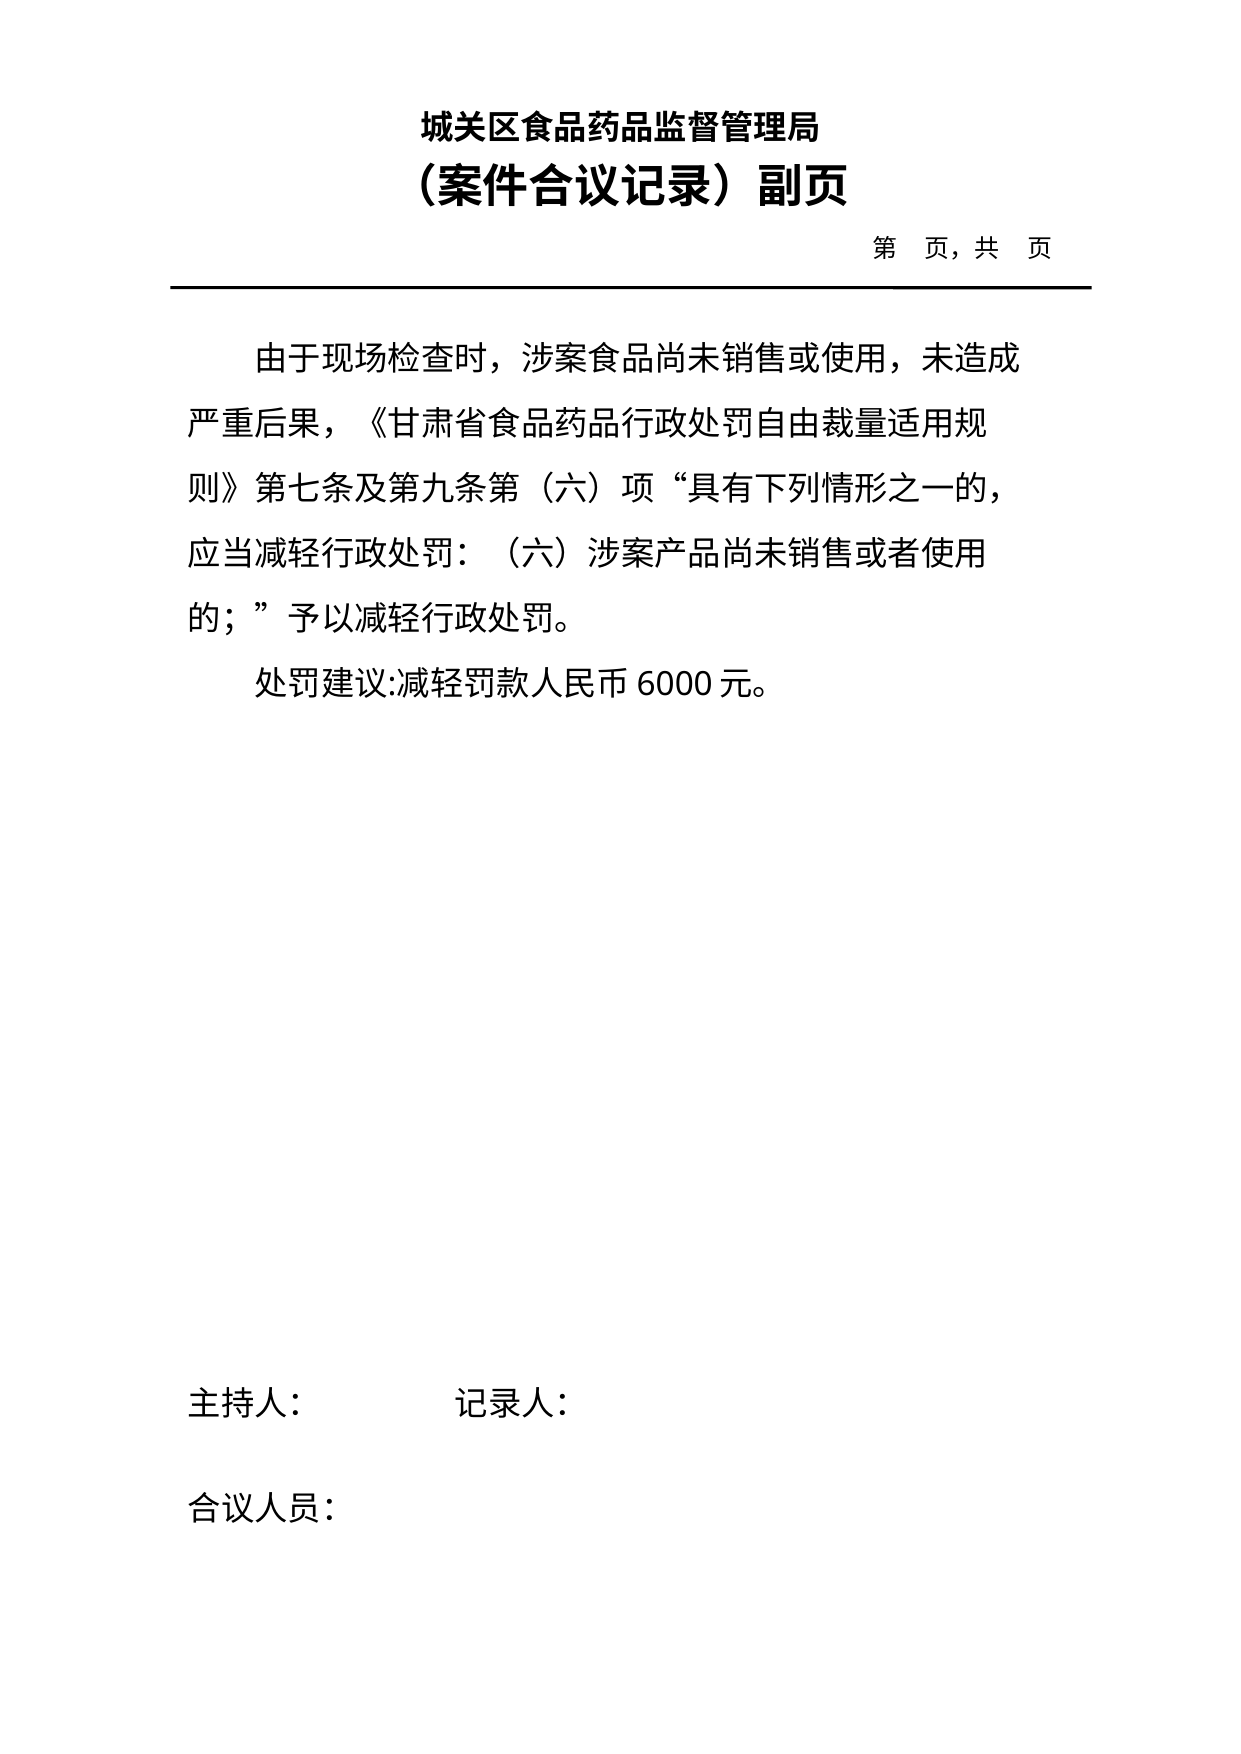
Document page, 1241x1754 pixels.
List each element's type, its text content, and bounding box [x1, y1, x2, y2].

text 合议人员： [187, 1473, 1053, 1538]
text 主持人： 记录人： [187, 1368, 1053, 1433]
text 处罚建议:减轻罚款人民币6000元。 [187, 649, 1053, 714]
text 由于现场检查时，涉案食品尚未销售或使用，未造成严重后果，《甘肃省食品药品行政处罚自由裁量适用规则》第七条及第九条第（六）项“具有下列情形之一的，应当减轻行政处罚：（六）涉案产品尚未销售或者使用的；”予以减轻行政处罚。 [187, 324, 1053, 649]
